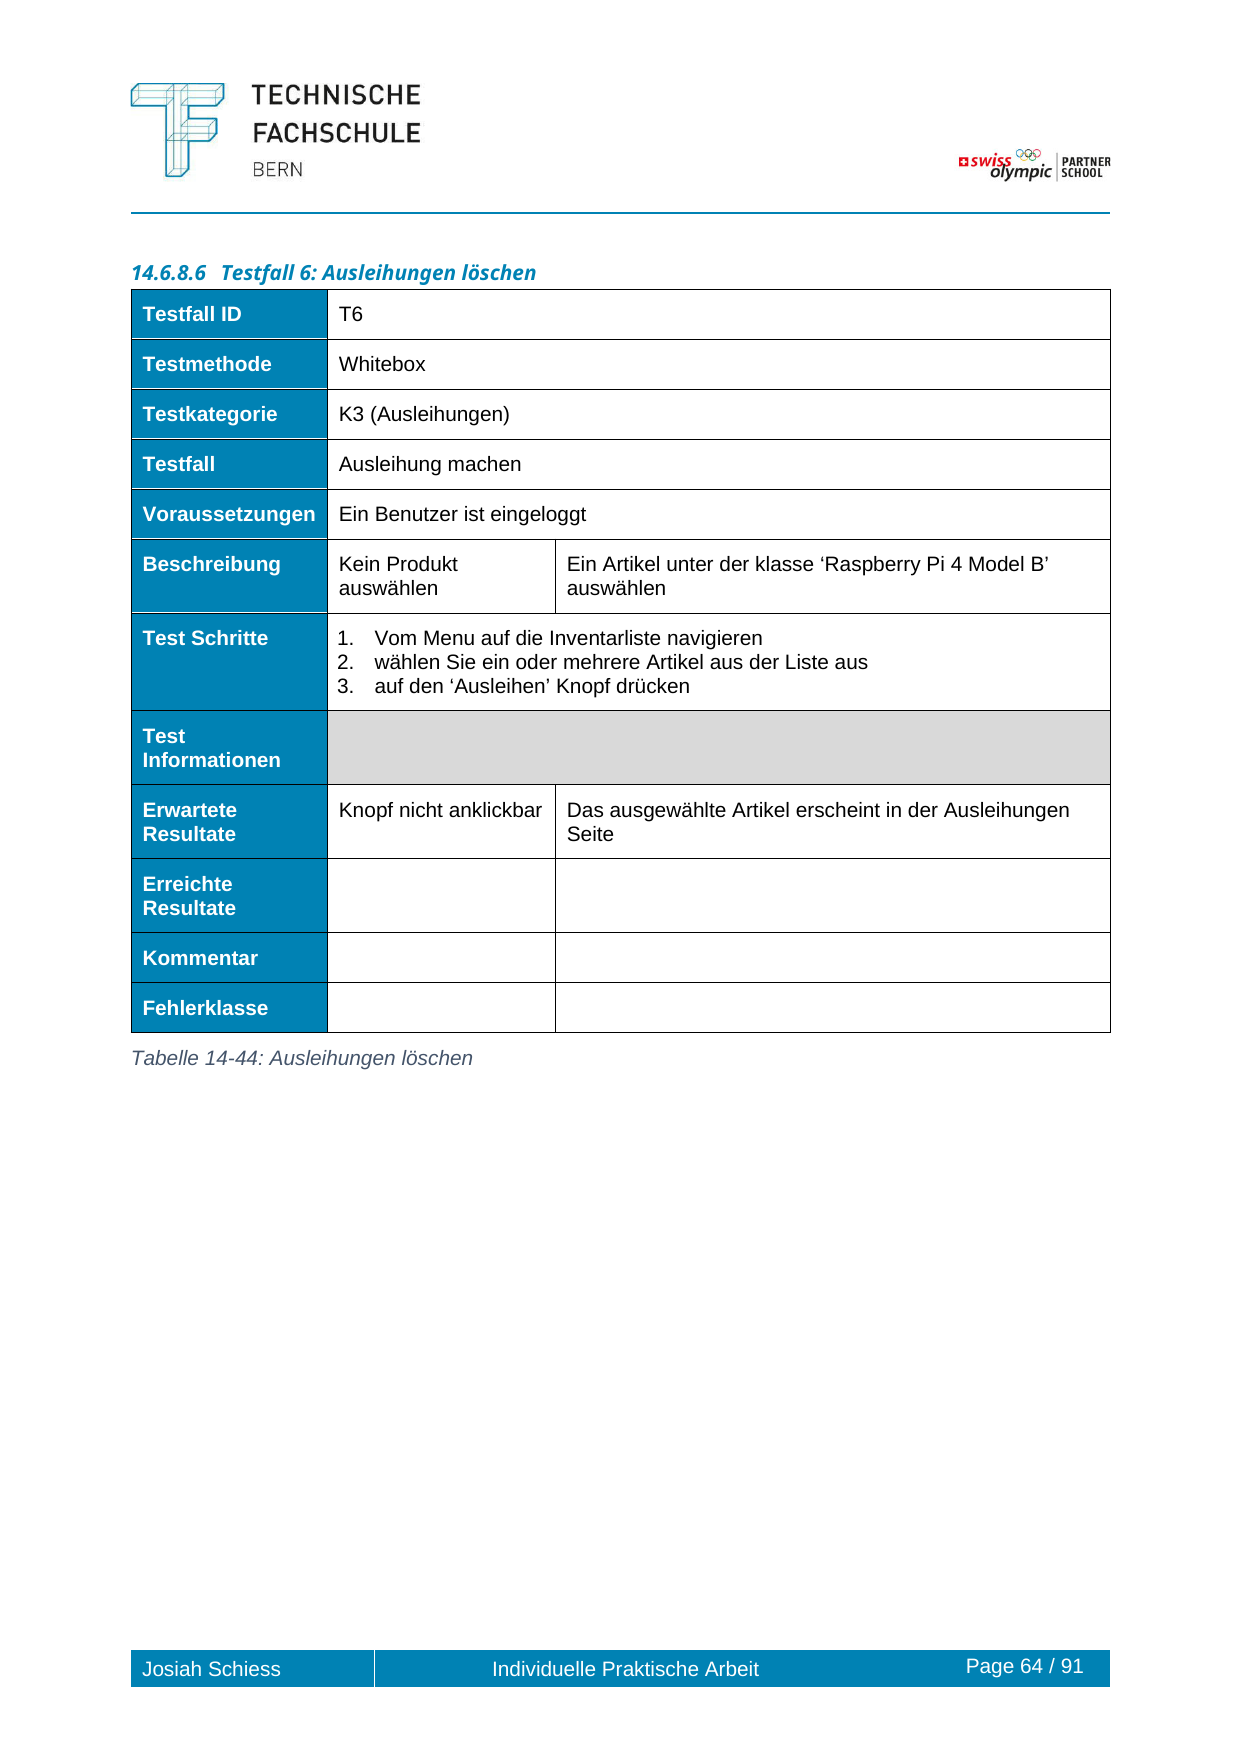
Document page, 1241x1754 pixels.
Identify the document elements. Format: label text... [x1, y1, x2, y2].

table_cell Kein Produkt auswählen [328, 540, 555, 612]
table_cell Ein Benutzer ist eingeloggt [328, 490, 1110, 538]
table_cell Fehlerklasse [132, 983, 327, 1032]
table_cell Test Schritte [132, 614, 327, 710]
table_cell [556, 933, 1110, 982]
table_cell [328, 859, 555, 932]
table_cell [328, 983, 555, 1032]
table_header T6 [328, 290, 1110, 338]
table_cell Erreichte Resultate [132, 859, 327, 932]
table_cell Knopf nicht anklickbar [328, 785, 555, 858]
table_cell Das ausgewählte Artikel erscheint in der Ausleihungen Seite [556, 785, 1110, 858]
table_cell Voraussetzungen [132, 490, 327, 538]
table_cell Ein Artikel unter der klasse ‘Raspberry Pi 4 Model B’ auswählen [556, 540, 1110, 612]
subtitle Testfall 6: Ausleihungen löschen [131, 258, 1110, 286]
table_cell [328, 933, 555, 982]
table_cell Vom Menu auf die Inventarliste navigieren wählen Sie ein oder mehrere Artikel aus der Liste aus auf den ‘Ausleihen’ Knopf drücken [328, 614, 1110, 710]
picture [130, 83, 1111, 210]
table_header Testfall ID [132, 290, 327, 338]
table_cell Test Informationen [132, 711, 327, 784]
table_cell Erwartete Resultate [132, 785, 327, 858]
table_cell [556, 859, 1110, 932]
table_cell Testkategorie [132, 390, 327, 438]
table_cell K3 (Ausleihungen) [328, 390, 1110, 438]
table_cell Kommentar [132, 933, 327, 982]
table_cell Beschreibung [132, 540, 327, 612]
table_cell [556, 983, 1110, 1032]
table_cell [328, 711, 1110, 784]
table_cell Testfall [132, 440, 327, 488]
table_cell Ausleihung machen [328, 440, 1110, 488]
table_cell Testmethode [132, 340, 327, 388]
table_cell Whitebox [328, 340, 1110, 388]
